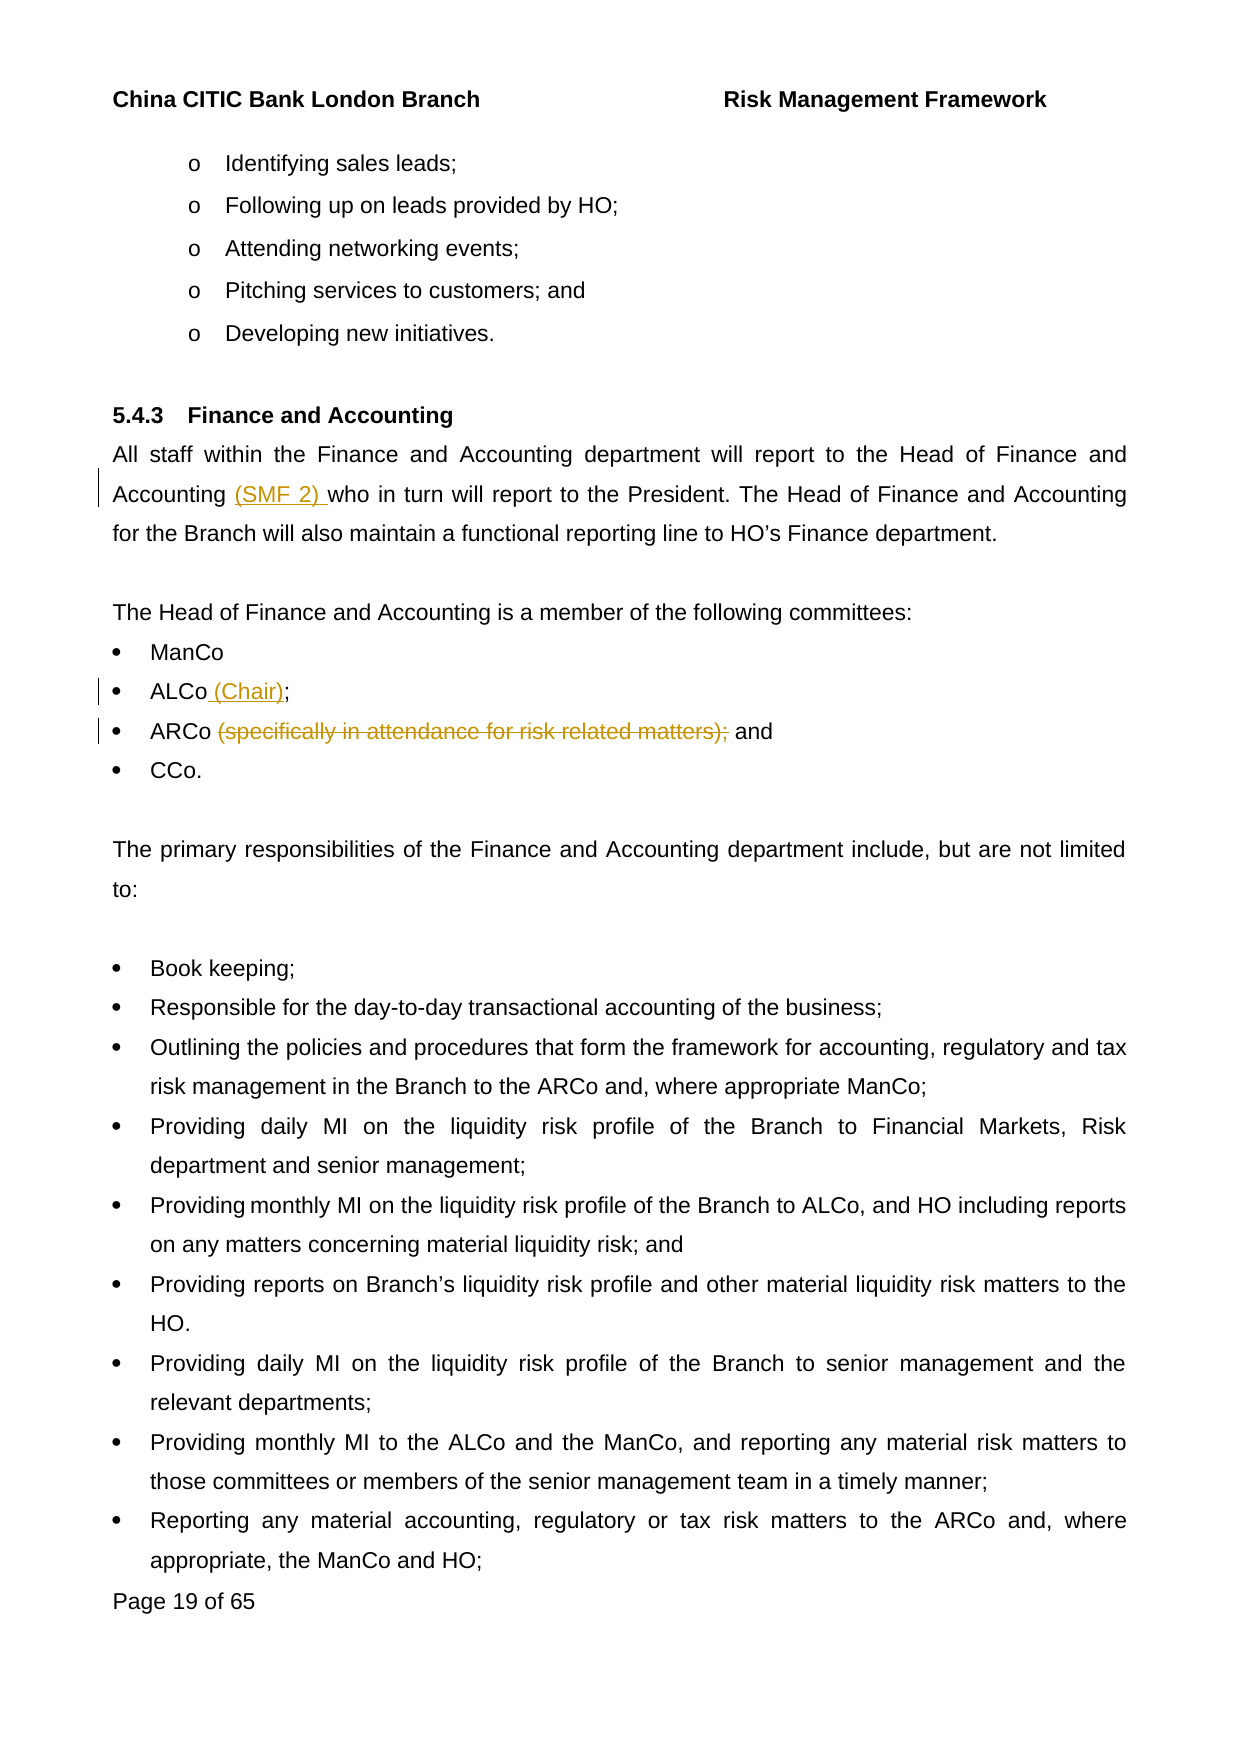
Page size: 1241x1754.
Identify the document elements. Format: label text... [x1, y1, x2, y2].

text Outlining the policies and procedures that form the framework for accounting, regulatory and tax risk management in the Branch to the ARCo and, where appropriate ManCo; [112, 1034, 1128, 1099]
text Following up on leads provided by HO; [187, 192, 1128, 221]
text Book keeping; [112, 955, 1128, 981]
text The Head of Finance and Accounting is a member of the following committees: [112, 599, 1128, 626]
text Identifying sales leads; [187, 150, 1128, 178]
text Responsible for the day-to-day transactional accounting of the business; [112, 994, 1128, 1021]
text Reporting any material accounting, regulatory or tax risk matters to the ARCo and, where appropriate, the ManCo and HO; [112, 1507, 1128, 1573]
text Providing daily MI on the liquidity risk profile of the Branch to Financial Markets, Risk department and senior management; [112, 1113, 1128, 1178]
text ARCo and [112, 718, 1128, 744]
text Providing daily MI on the liquidity risk profile of the Branch to senior management and the relevant departments; [112, 1349, 1128, 1415]
text All staff within the Finance and Accounting department will report to the Head of Finance and Accounting who in turn will report to the President. The Head of Finance and Accounting for the Branch will also maintain a functional reporting line to HO’s Finance department. [112, 441, 1128, 547]
text The primary responsibilities of the Finance and Accounting department include, but are not limited to: [112, 836, 1128, 902]
text Pitching services to customers; and [187, 277, 1128, 306]
text ALCo; [112, 678, 1128, 705]
text Developing new initiatives. [187, 320, 1128, 348]
subtitle Finance and Accounting [112, 402, 1128, 428]
text Attending networking events; [187, 235, 1128, 263]
text CCo. [112, 757, 1128, 784]
text ManCo [112, 639, 1128, 665]
text Providing monthly MI to the ALCo and the ManCo, and reporting any material risk matters to those committees or members of the senior management team in a timely manner; [112, 1428, 1128, 1494]
text Providing monthly MI on the liquidity risk profile of the Branch to ALCo, and HO including reports on any matters concerning material liquidity risk; and [112, 1192, 1128, 1257]
text Providing reports on Branch’s liquidity risk profile and other material liquidity risk matters to the HO. [112, 1271, 1128, 1336]
